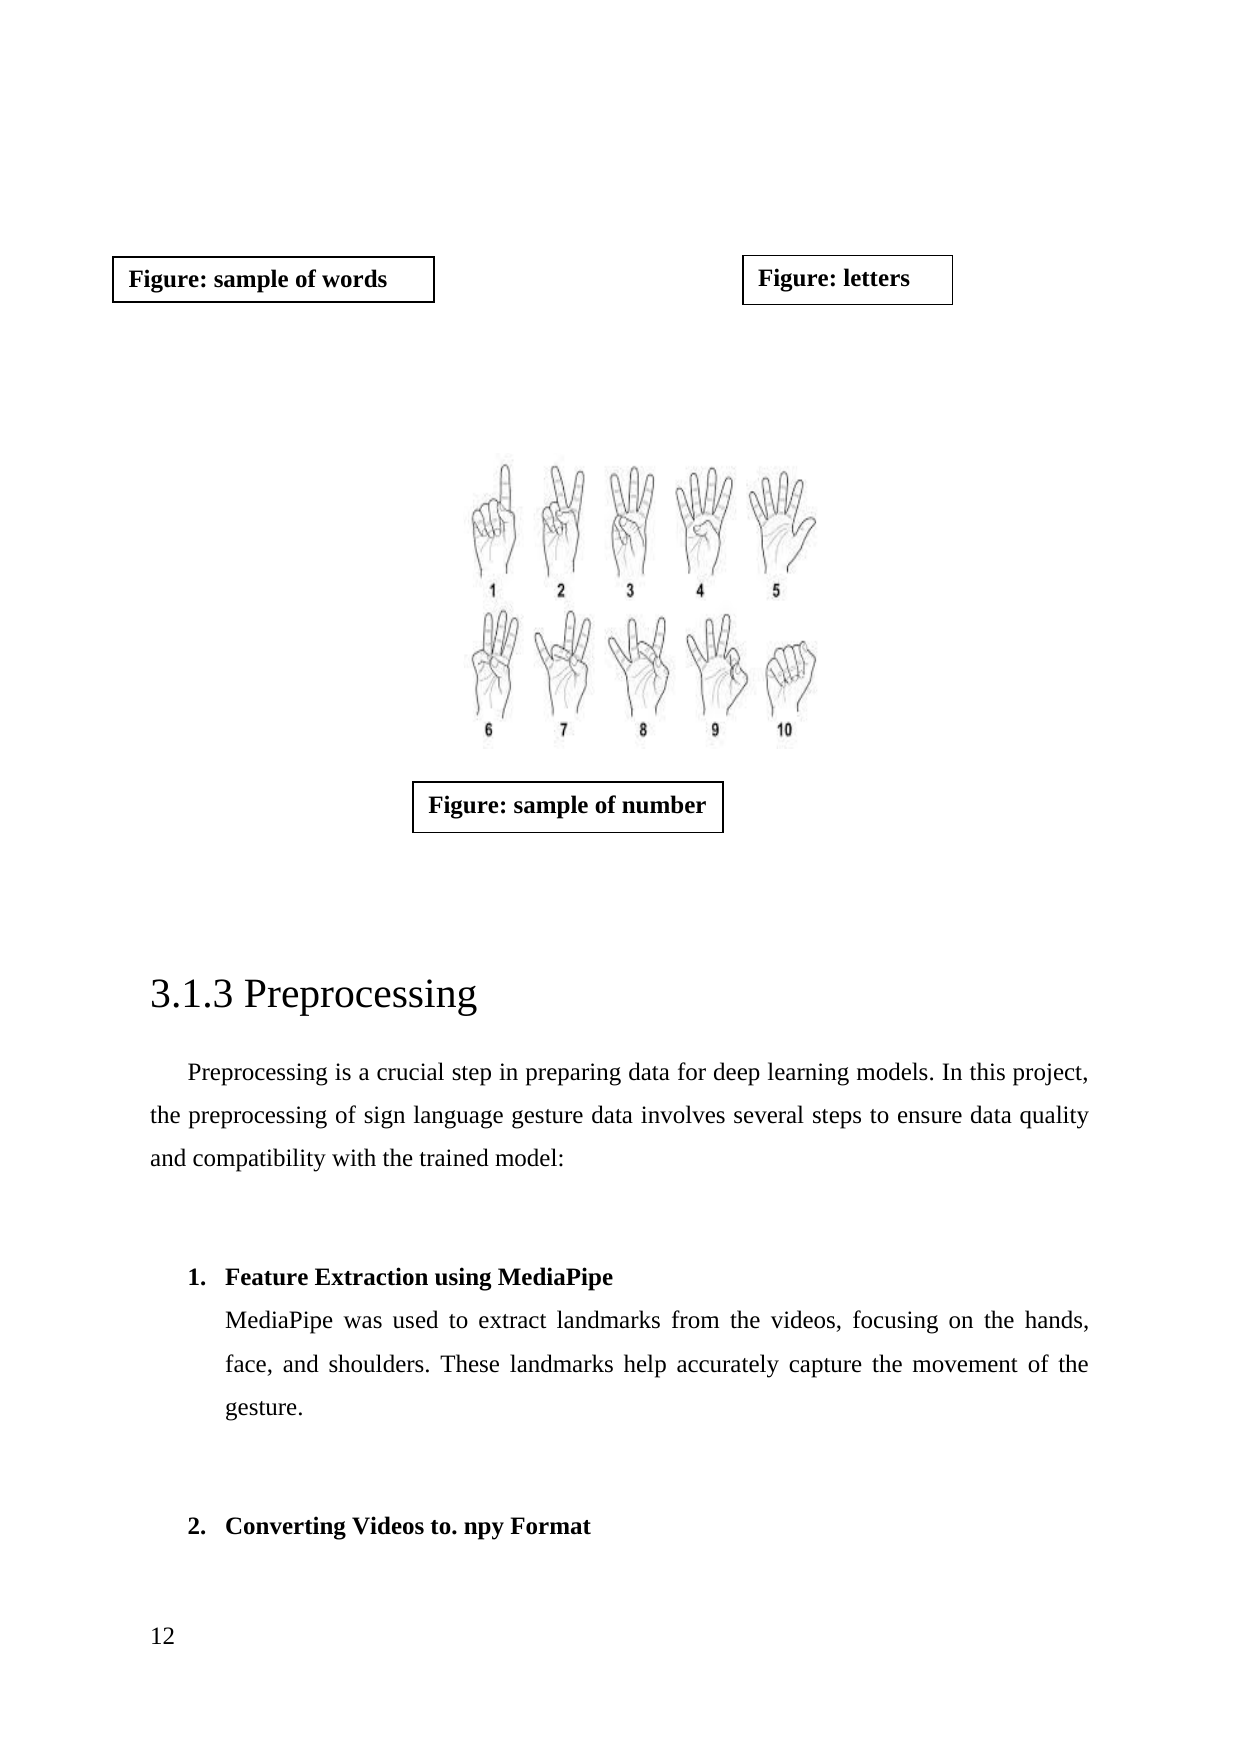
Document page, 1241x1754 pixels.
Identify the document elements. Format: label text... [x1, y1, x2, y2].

list Converting Videos to. npy Format [187, 1511, 1090, 1540]
picture [463, 453, 825, 749]
list MediaPipe was used to extract landmarks from the videos, focusing on the hands, face, and shoulders. These landmarks help accurately capture the movement of the gesture. [225, 1306, 1090, 1421]
list Feature Extraction using MediaPipe [187, 1262, 1090, 1291]
text Preprocessing is a crucial step in preparing data for deep learning models. In this project, the preprocessing of sign language gesture data involves several steps to ensure data quality and compatibility with the trained model: [150, 1057, 1090, 1172]
text 3.1.3 Preprocessing [150, 968, 1090, 1016]
